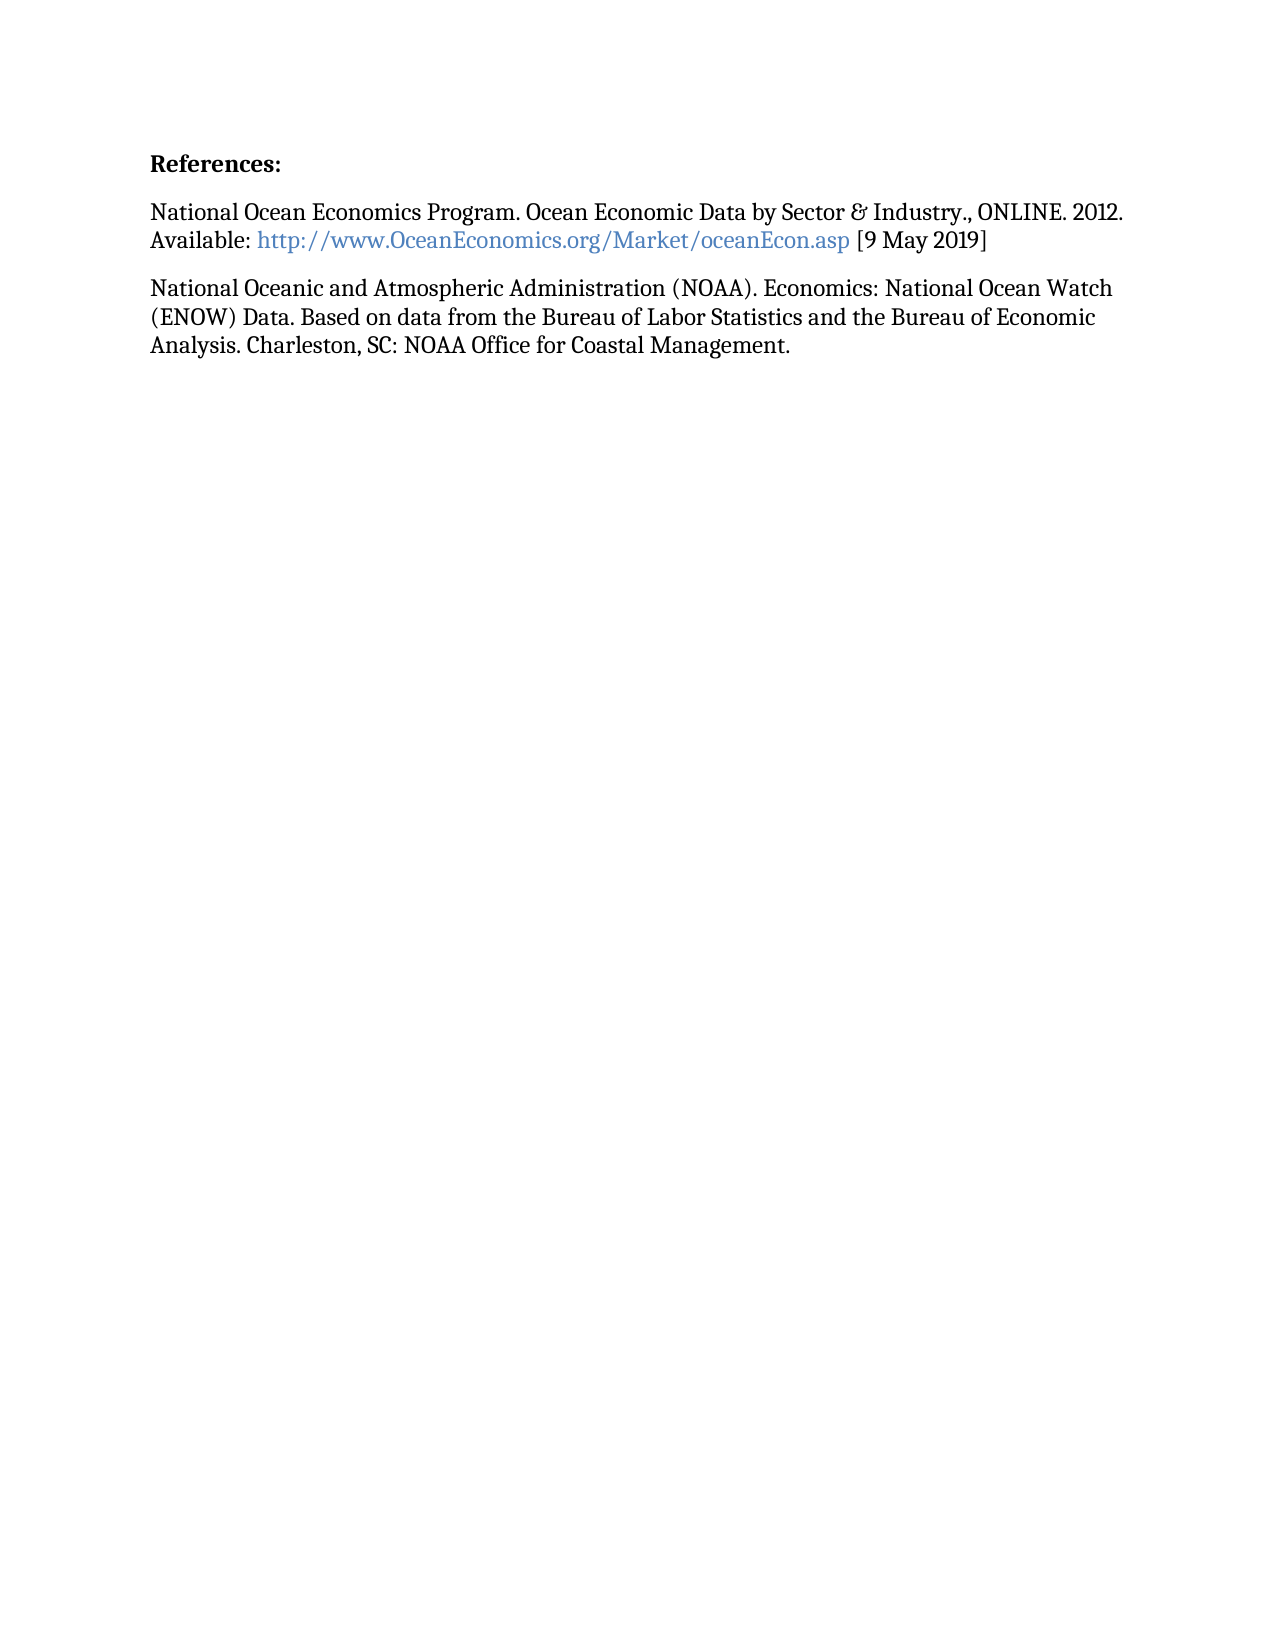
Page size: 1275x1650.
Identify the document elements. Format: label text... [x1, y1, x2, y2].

text References: [150, 150, 1125, 179]
text National Ocean Economics Program. Ocean Economic Data by Sector & Industry., ONLINE. 2012. Available: http://www.OceanEconomics.org/Market/oceanEcon.asp [9 May 2019] [150, 197, 1125, 255]
text National Oceanic and Atmospheric Administration (NOAA). Economics: National Ocean Watch (ENOW) Data. Based on data from the Bureau of Labor Statistics and the Bureau of Economic Analysis. Charleston, SC: NOAA Office for Coastal Management. [150, 274, 1125, 360]
